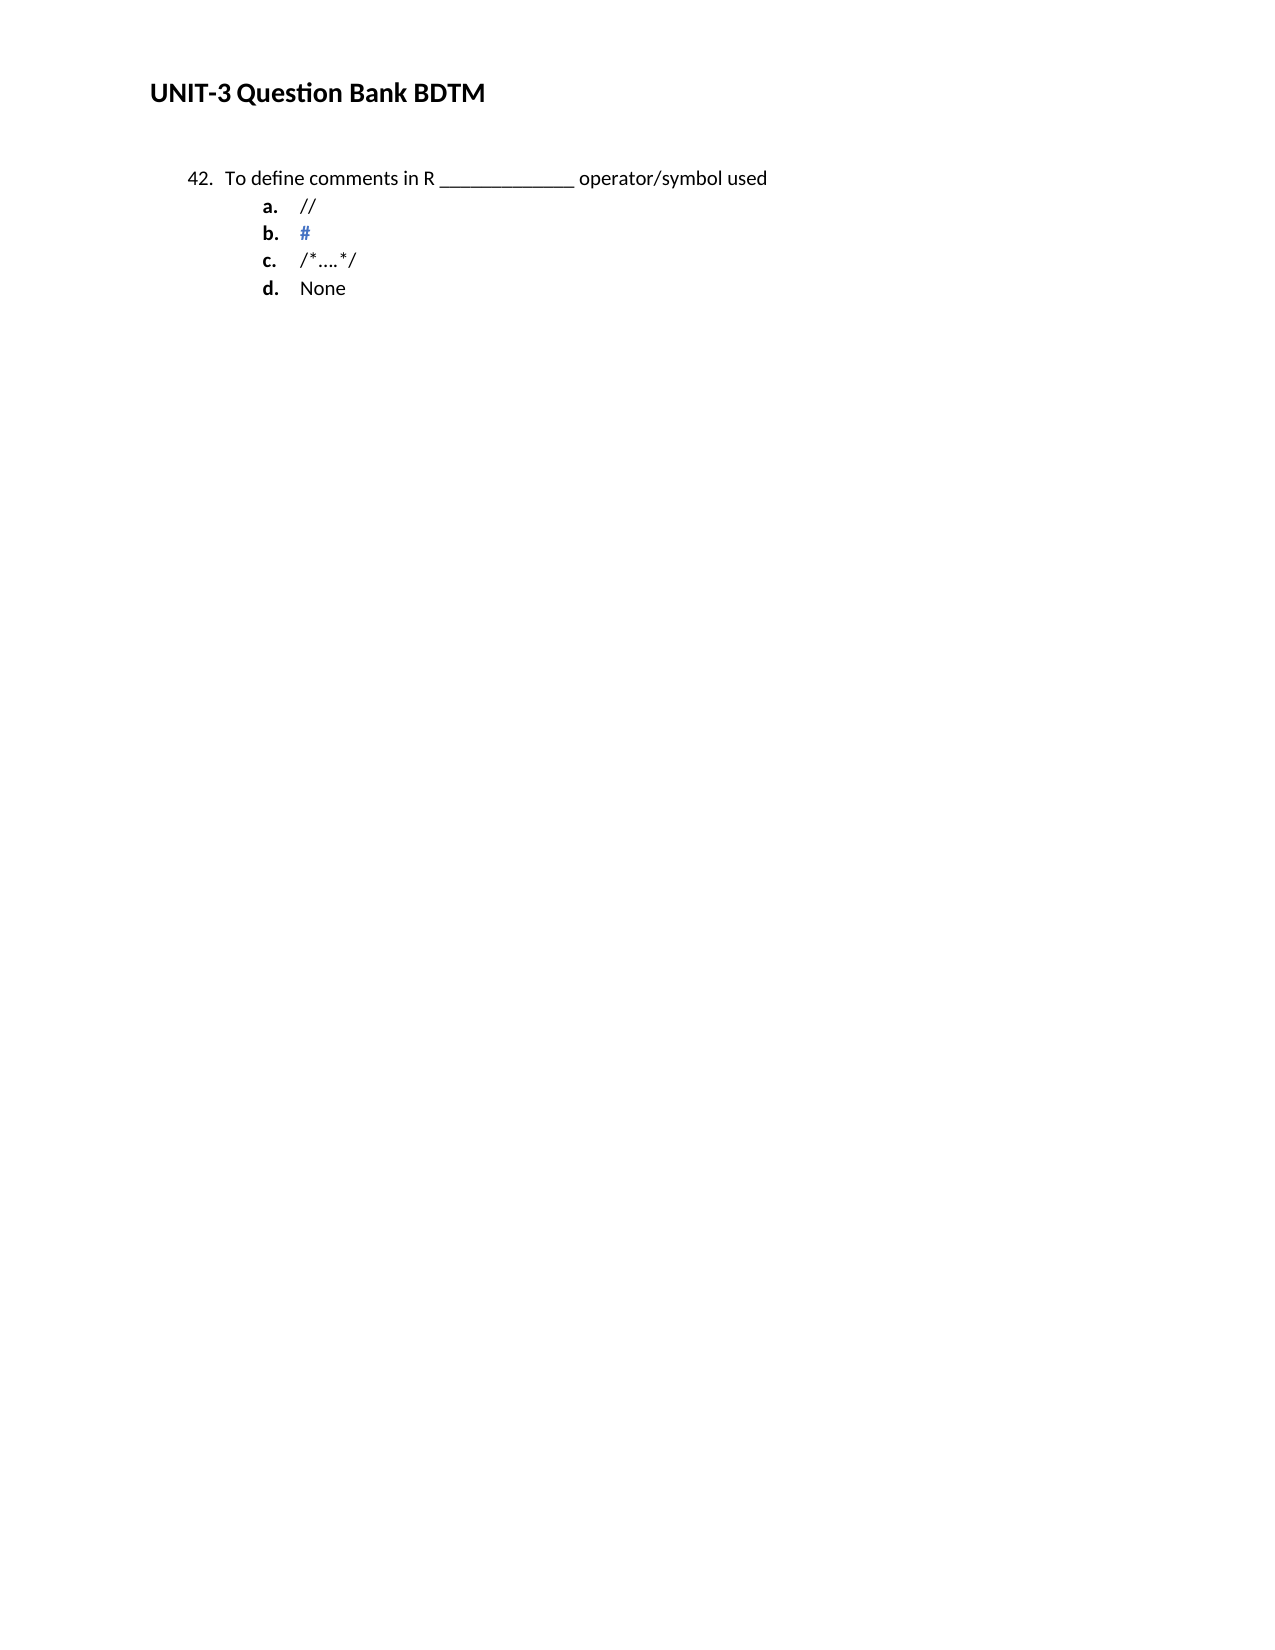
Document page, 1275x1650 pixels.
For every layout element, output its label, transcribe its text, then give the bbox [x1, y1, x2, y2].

list # [262, 220, 1125, 246]
list // [262, 193, 1125, 218]
list To define comments in R _____________ operator/symbol used [187, 165, 1125, 191]
list None [262, 275, 1125, 300]
list /*….*/ [262, 248, 1125, 273]
